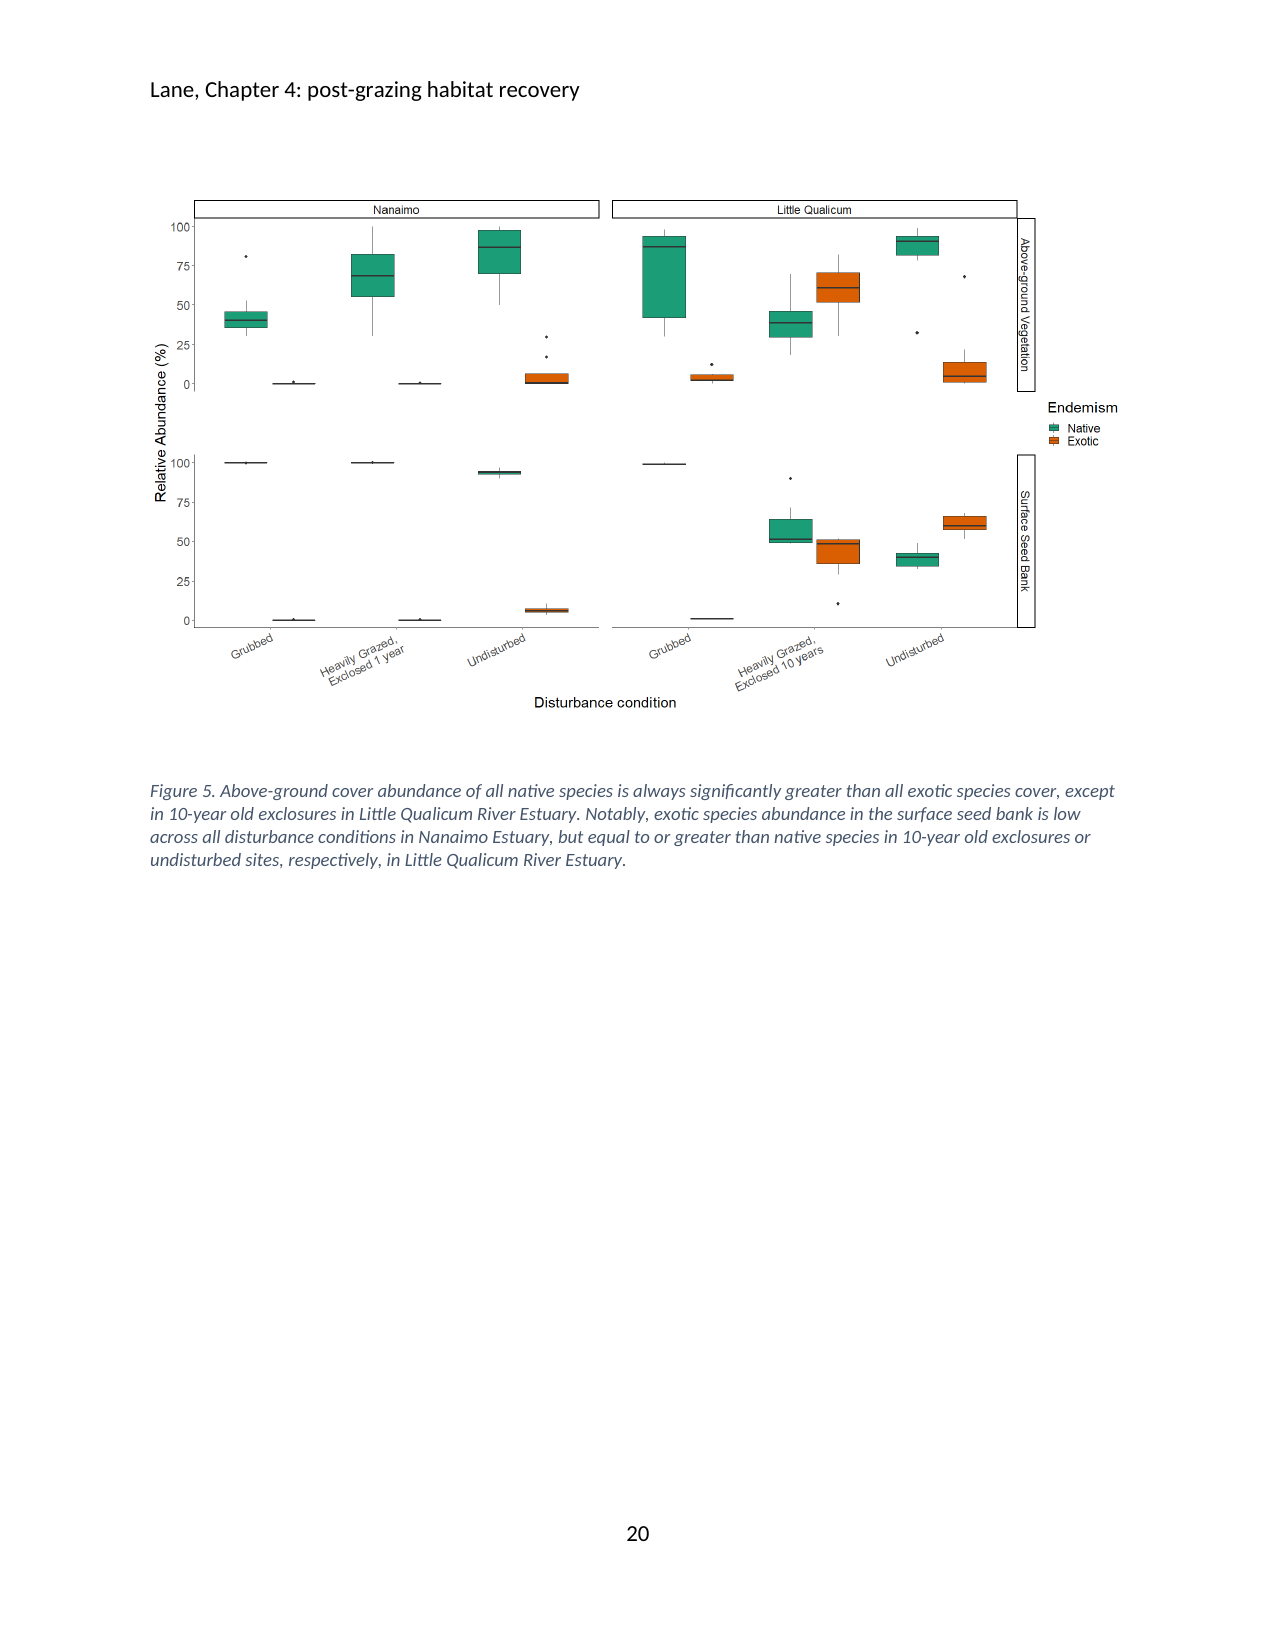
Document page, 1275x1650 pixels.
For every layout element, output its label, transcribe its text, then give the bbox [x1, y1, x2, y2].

text Figure 5. Above-ground cover abundance of all native species is always significantly greater than all exotic species cover, except in 10-year old exclosures in Little Qualicum River Estuary. Notably, exotic species abundance in the surface seed bank is low across all disturbance conditions in Nanaimo Estuary, but equal to or greater than native species in 10-year old exclosures or undisturbed sites, respectively, in Little Qualicum River Estuary. [150, 779, 1125, 871]
picture [150, 196, 1125, 714]
